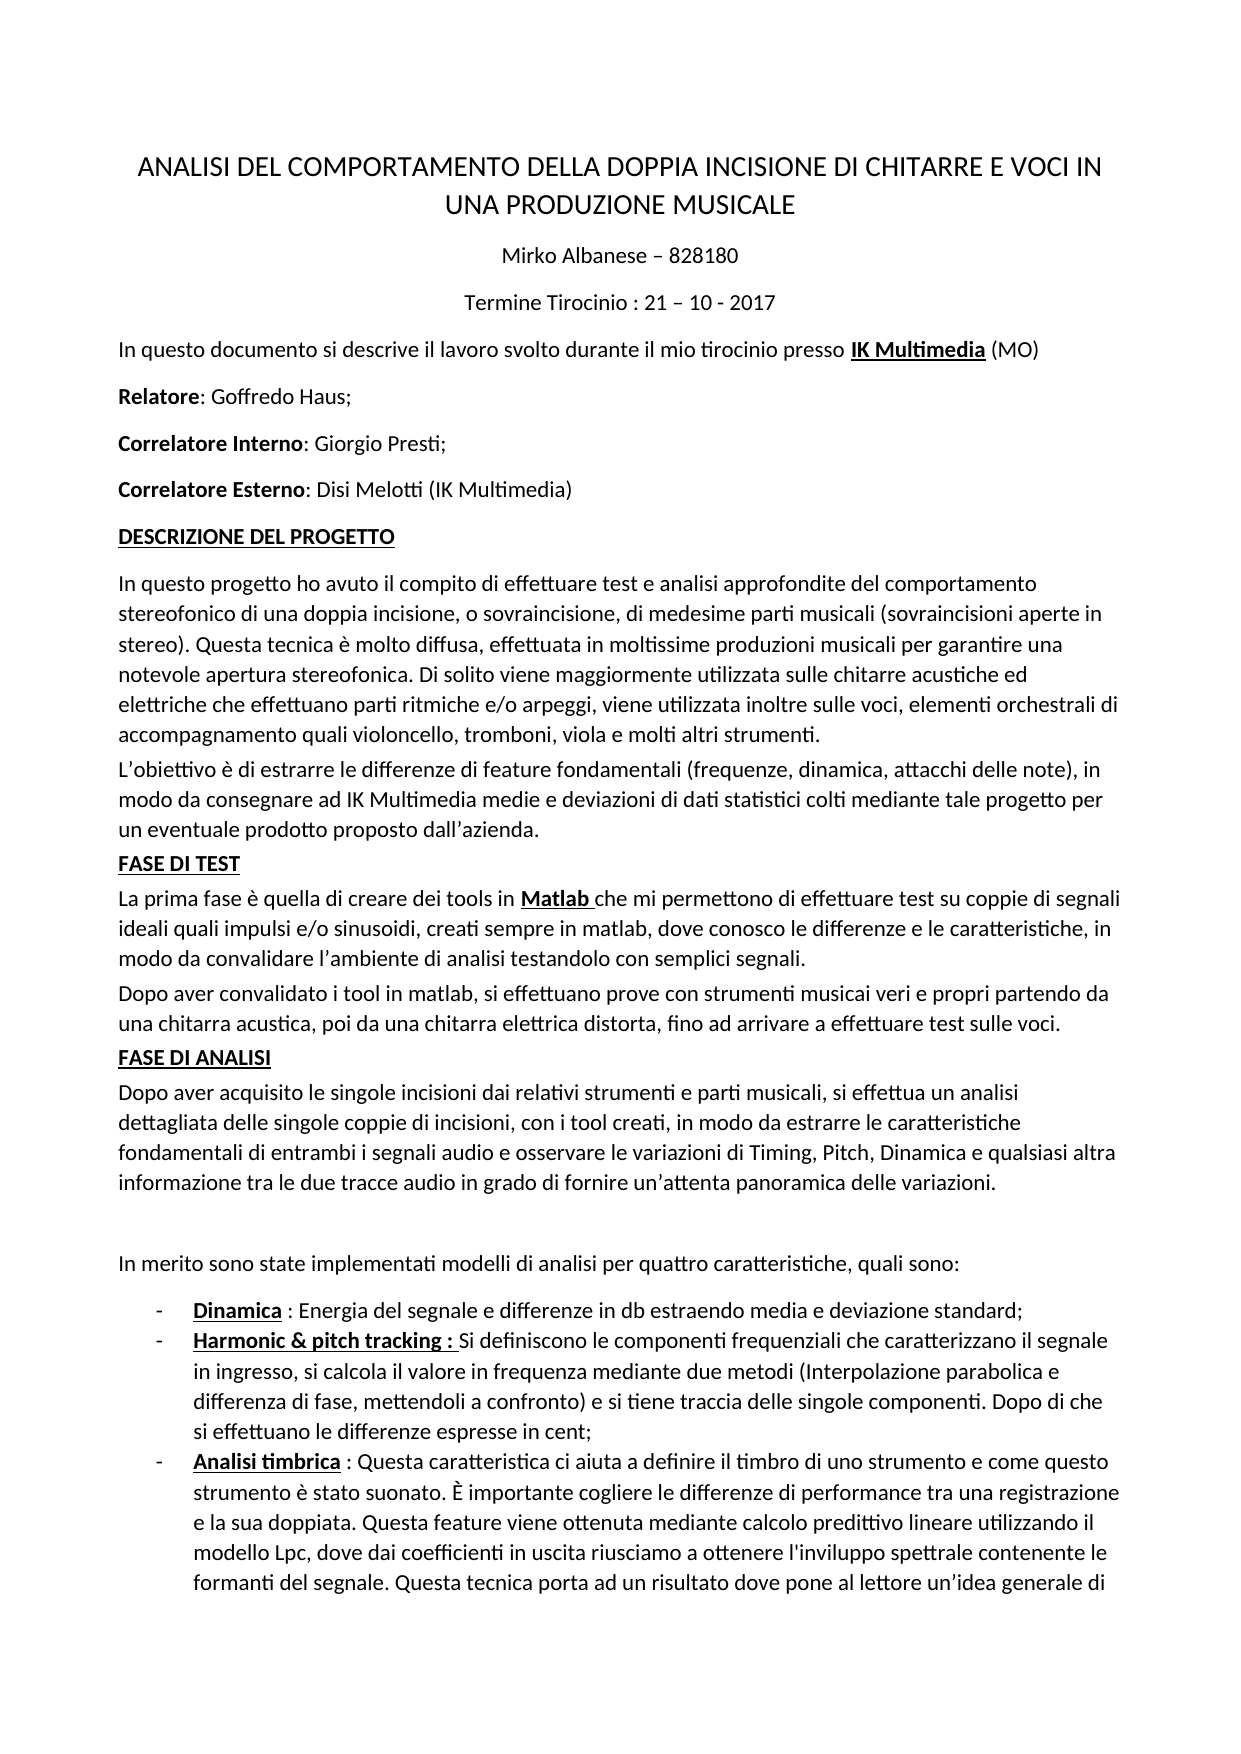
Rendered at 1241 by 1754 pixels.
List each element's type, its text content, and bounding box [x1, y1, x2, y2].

text Relatore: Goffredo Haus; [118, 382, 1122, 410]
text Dopo aver acquisito le singole incisioni dai relativi strumenti e parti musicali, si effettua un analisi dettagliata delle singole coppie di incisioni, con i tool creati, in modo da estrarre le caratteristiche fondamentali di entrambi i segnali audio e osservare le variazioni di Timing, Pitch, Dinamica e qualsiasi altra informazione tra le due tracce audio in grado di fornire un’attenta panoramica delle variazioni. [118, 1078, 1122, 1196]
text La prima fase è quella di creare dei tools in Matlab che mi permettono di effettuare test su coppie di segnali ideali quali impulsi e/o sinusoidi, creati sempre in matlab, dove conosco le differenze e le caratteristiche, in modo da convalidare l’ambiente di analisi testandolo con semplici segnali. [118, 884, 1122, 972]
text DESCRIZIONE DEL PROGETTO [118, 522, 1122, 550]
text Correlatore Interno: Giorgio Presti; [118, 429, 1122, 457]
text In merito sono state implementati modelli di analisi per quattro caratteristiche, quali sono: [118, 1249, 1122, 1277]
text Termine Tirocinio : 21 – 10 - 2017 [118, 288, 1122, 316]
text Dopo aver convalidato i tool in matlab, si effettuano prove con strumenti musicai veri e propri partendo da una chitarra acustica, poi da una chitarra elettrica distorta, fino ad arrivare a effettuare test sulle voci. [118, 979, 1122, 1037]
list Harmonic & pitch tracking : Si definiscono le componenti frequenziali che caratterizzano il segnale in ingresso, si calcola il valore in frequenza mediante due metodi (Interpolazione parabolica e differenza di fase, mettendoli a confronto) e si tiene traccia delle singole componenti. Dopo di che si effettuano le differenze espresse in cent; [156, 1327, 1122, 1445]
text FASE DI TEST [118, 849, 1122, 877]
text ANALISI DEL COMPORTAMENTO DELLA DOPPIA INCISIONE DI CHITARRE E VOCI IN UNA PRODUZIONE MUSICALE [118, 148, 1122, 222]
list Dinamica : Energia del segnale e differenze in db estraendo media e deviazione standard; [156, 1296, 1122, 1324]
text Mirko Albanese – 828180 [118, 241, 1122, 269]
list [156, 1447, 1122, 1596]
text In questo progetto ho avuto il compito di effettuare test e analisi approfondite del comportamento stereofonico di una doppia incisione, o sovraincisione, di medesime parti musicali (sovraincisioni aperte in stereo). Questa tecnica è molto diffusa, effettuata in moltissime produzioni musicali per garantire una notevole apertura stereofonica. Di solito viene maggiormente utilizzata sulle chitarre acustiche ed elettriche che effettuano parti ritmiche e/o arpeggi, viene utilizzata inoltre sulle voci, elementi orchestrali di accompagnamento quali violoncello, tromboni, viola e molti altri strumenti. [118, 569, 1122, 748]
text Correlatore Esterno: Disi Melotti (IK Multimedia) [118, 476, 1122, 503]
text FASE DI ANALISI [118, 1043, 1122, 1071]
text L’obiettivo è di estrarre le differenze di feature fondamentali (frequenze, dinamica, attacchi delle note), in modo da consegnare ad IK Multimedia medie e deviazioni di dati statistici colti mediante tale progetto per un eventuale prodotto proposto dall’azienda. [118, 755, 1122, 843]
text In questo documento si descrive il lavoro svolto durante il mio tirocinio presso IK Multimedia (MO) [118, 335, 1122, 363]
